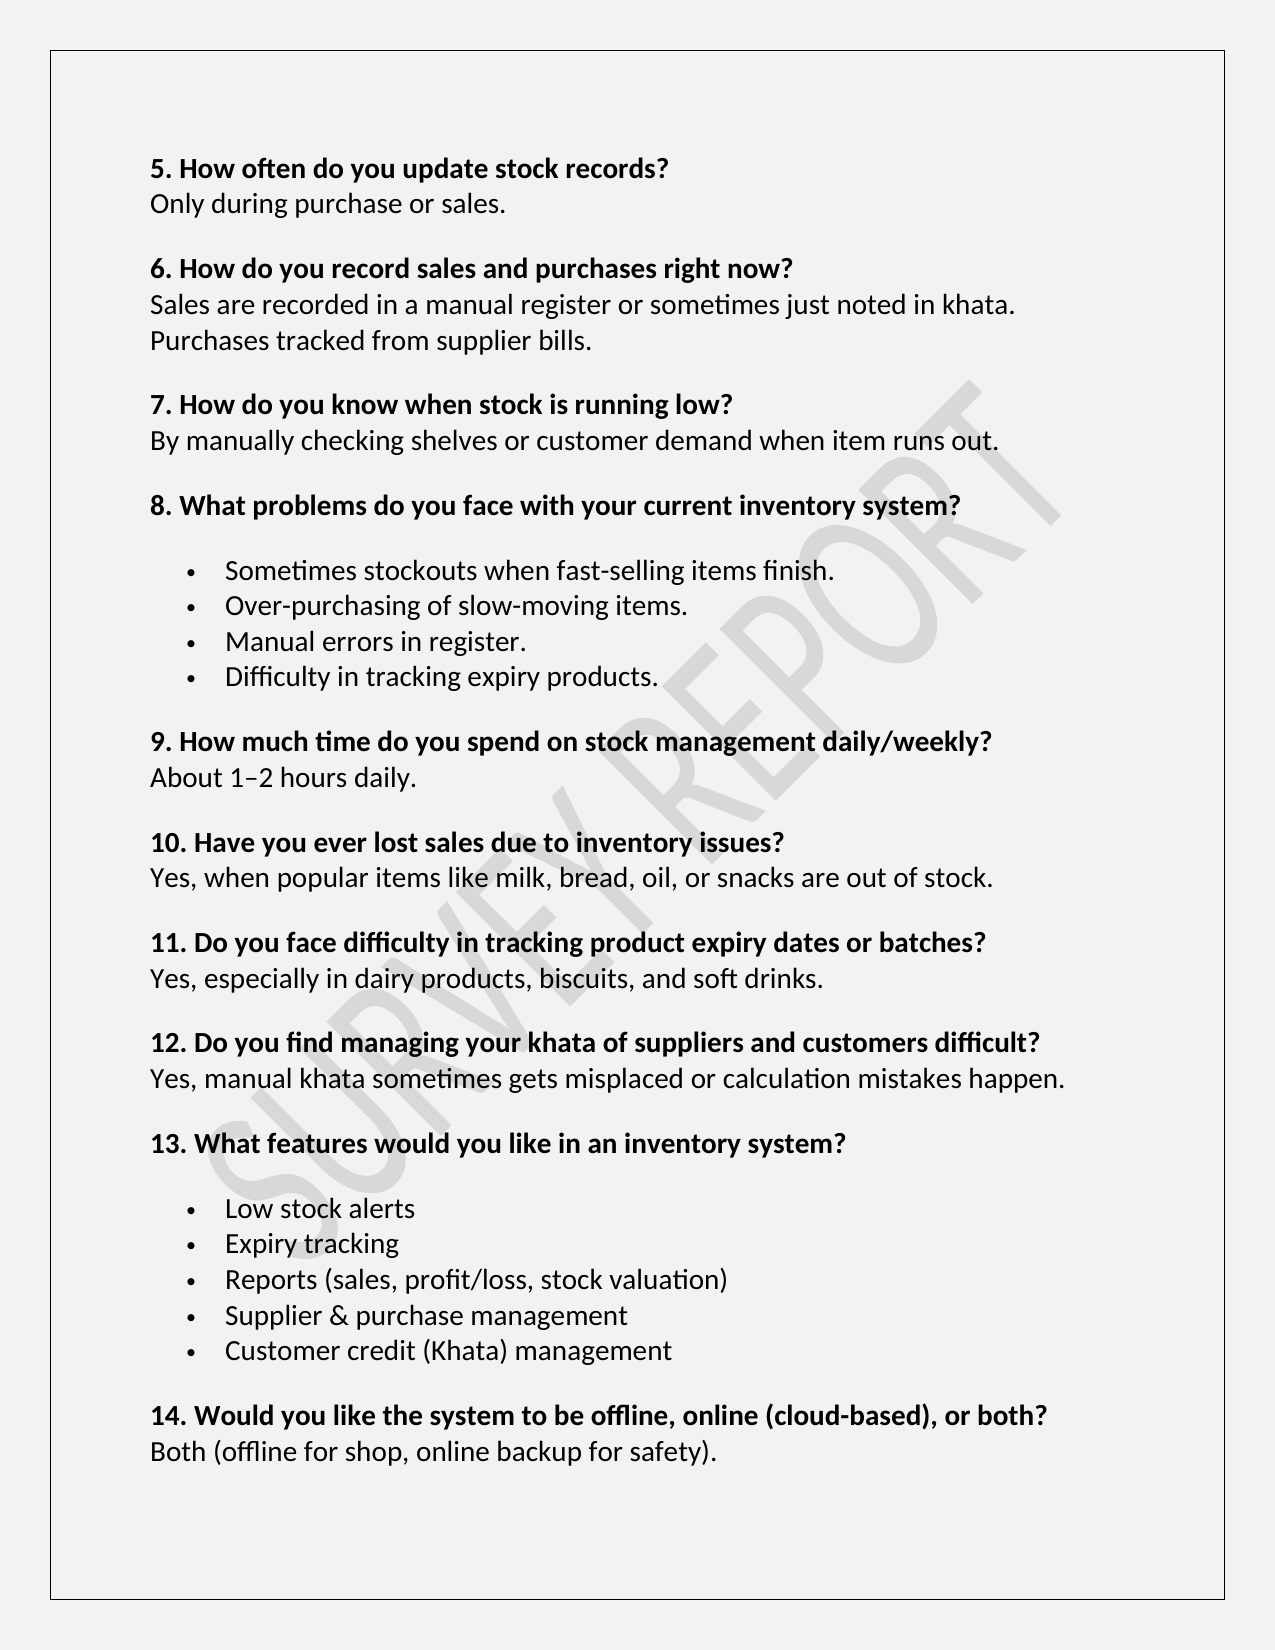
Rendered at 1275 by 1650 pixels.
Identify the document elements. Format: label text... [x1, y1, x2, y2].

list Customer credit (Khata) management [187, 1332, 1125, 1368]
list Expiry tracking [187, 1225, 1125, 1261]
text 13. What features would you like in an inventory system? [150, 1125, 1125, 1161]
list Reports (sales, profit/loss, stock valuation) [187, 1261, 1125, 1297]
text 14. Would you like the system to be offline, online (cloud-based), or both? Both (offline for shop, online backup for safety). [150, 1397, 1125, 1468]
text 9. How much time do you spend on stock management daily/weekly? About 1–2 hours daily. [150, 723, 1125, 794]
text 10. Have you ever lost sales due to inventory issues? Yes, when popular items like milk, bread, oil, or snacks are out of stock. [150, 824, 1125, 895]
text 5. How often do you update stock records? Only during purchase or sales. [150, 150, 1125, 221]
text 6. How do you record sales and purchases right now? Sales are recorded in a manual register or sometimes just noted in khata. Purchases tracked from supplier bills. [150, 250, 1125, 357]
text 7. How do you know when stock is running low? By manually checking shelves or customer demand when item runs out. [150, 386, 1125, 458]
list Supplier & purchase management [187, 1297, 1125, 1332]
list Manual errors in register. [187, 623, 1125, 658]
list Difficulty in tracking expiry products. [187, 658, 1125, 694]
text 8. What problems do you face with your current inventory system? [150, 487, 1125, 522]
list Low stock alerts [187, 1190, 1125, 1225]
list Over-purchasing of slow-moving items. [187, 587, 1125, 623]
text 12. Do you find managing your khata of suppliers and customers difficult? Yes, manual khata sometimes gets misplaced or calculation mistakes happen. [150, 1024, 1125, 1096]
text 11. Do you face difficulty in tracking product expiry dates or batches? Yes, especially in dairy products, biscuits, and soft drinks. [150, 924, 1125, 995]
list Sometimes stockouts when fast-selling items finish. [187, 552, 1125, 587]
